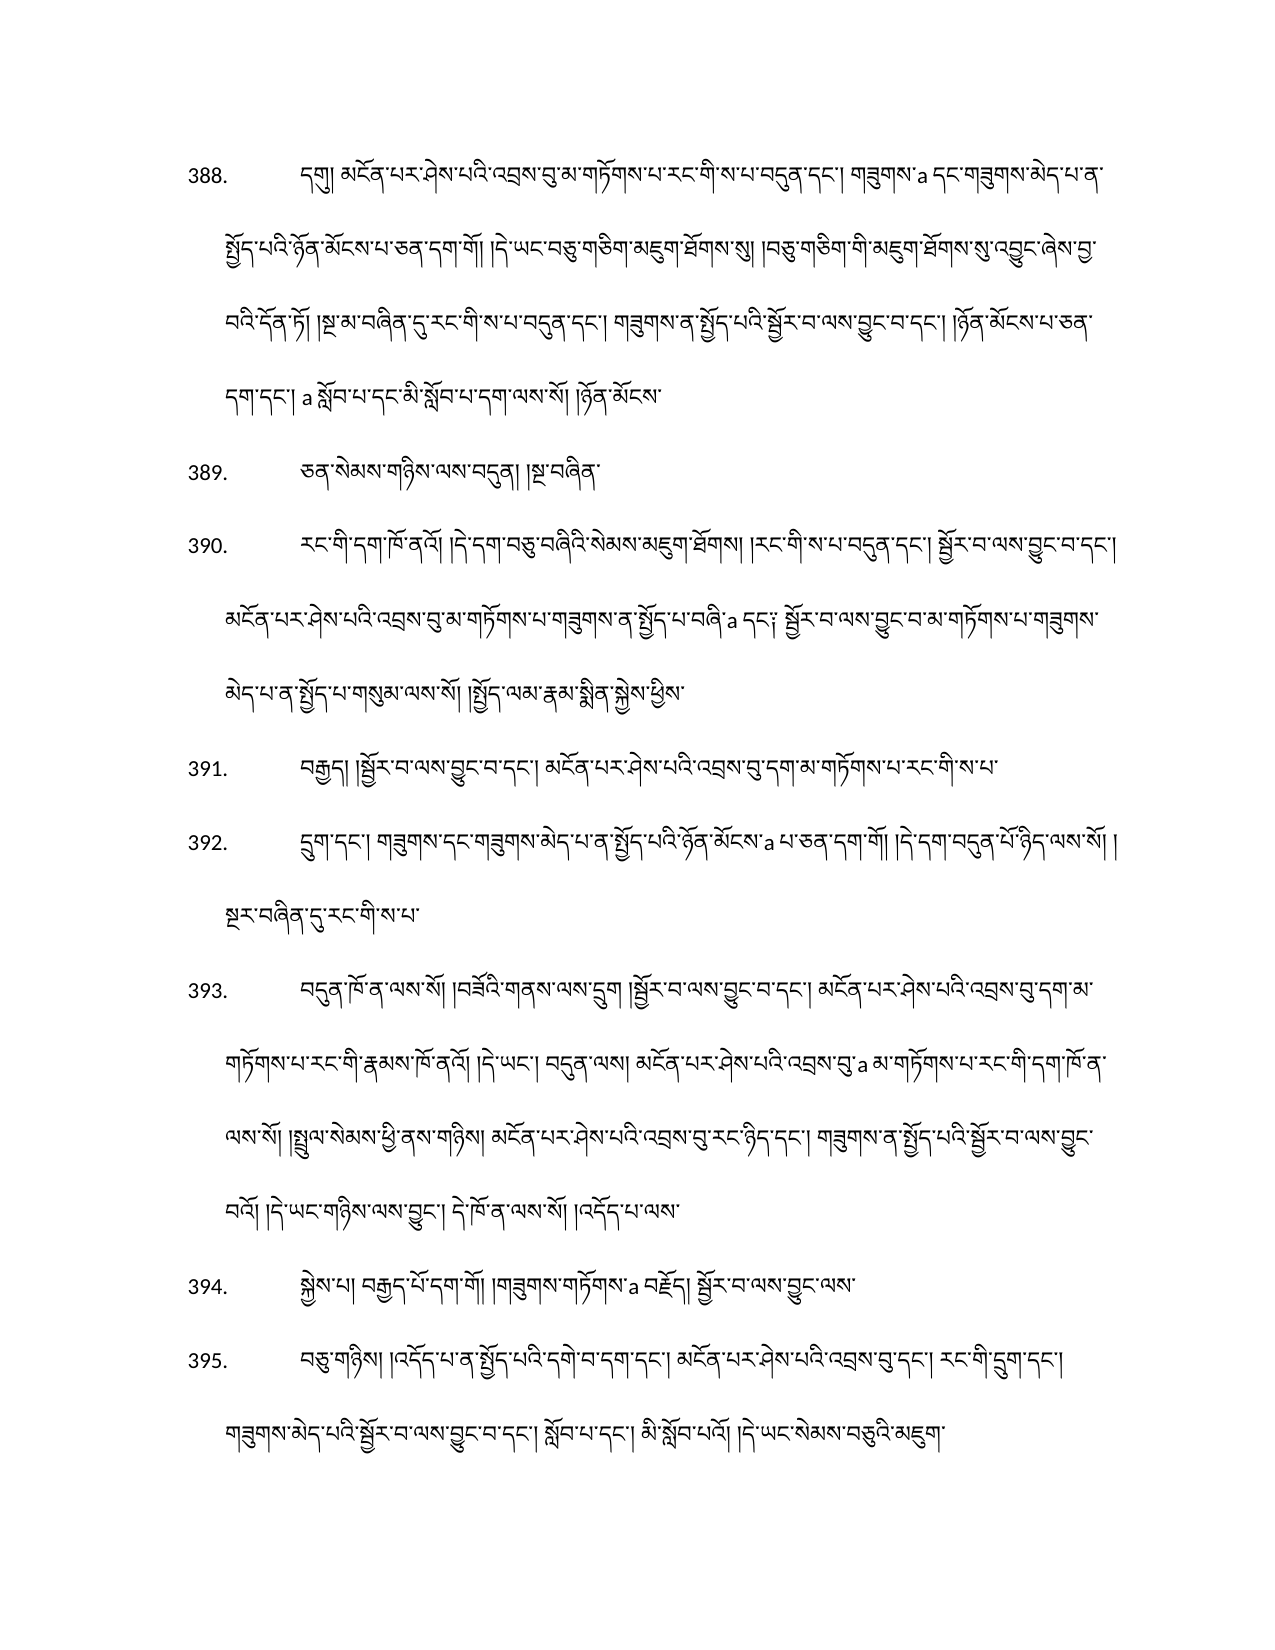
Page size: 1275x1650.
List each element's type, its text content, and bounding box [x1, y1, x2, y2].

list དྲུག་དང༌། གཟུགས་དང་གཟུགས་མེད་པ་ན་སྤྱོད་པའི་ཉོན་མོངས་aཔ་ཅན་དག་གོ། །དེ་དག་བདུན་པོ་ཉིད་ལས་སོ། །སྔར་བཞིན་དུ་རང་གི་ས་པ་ [187, 817, 1125, 955]
list དགུ། མངོན་པར་ཤེས་པའི་འབྲས་བུ་མ་གཏོགས་པ་རང་གི་ས་པ་བདུན་དང༌། གཟུགས་aདང་གཟུགས་མེད་པ་ན་སྤྱོད་པའི་ཉོན་མོངས་པ་ཅན་དག་གོ། །དེ་ཡང་བཅུ་གཅིག་མཇུག་ཐོགས་སུ། །བཅུ་གཅིག་གི་མཇུག་ཐོགས་སུ་འབྱུང་ཞེས་བྱ་བའི་དོན་ཏོ། །སྔ་མ་བཞིན་དུ་རང་གི་ས་པ་བདུན་དང༌། གཟུགས་ན་སྤྱོད་པའི་སྦྱོར་བ་ལས་བྱུང་བ་དང༌། །ཉོན་མོངས་པ་ཅན་དག་དང༌། aསློབ་པ་དང་མི་སློབ་པ་དག་ལས་སོ། །ཉོན་མོངས་ [187, 150, 1125, 437]
list བདུན་ཁོ་ན་ལས་སོ། །བཟོའི་གནས་ལས་དྲུག །སྦྱོར་བ་ལས་བྱུང་བ་དང༌། མངོན་པར་ཤེས་པའི་འབྲས་བུ་དག་མ་གཏོགས་པ་རང་གི་རྣམས་ཁོ་ནའོ། །དེ་ཡང༌། བདུན་ལས། མངོན་པར་ཤེས་པའི་འབྲས་བུ་aམ་གཏོགས་པ་རང་གི་དག་ཁོ་ན་ལས་སོ། །སྤྲུལ་སེམས་ཕྱི་ནས་གཉིས། མངོན་པར་ཤེས་པའི་འབྲས་བུ་རང་ཉིད་དང༌། གཟུགས་ན་སྤྱོད་པའི་སྦྱོར་བ་ལས་བྱུང་བའོ། །དེ་ཡང་གཉིས་ལས་བྱུང༌། དེ་ཁོ་ན་ལས་སོ། །འདོད་པ་ལས་ [187, 965, 1125, 1251]
list བཅུ་གཉིས། །འདོད་པ་ན་སྤྱོད་པའི་དགེ་བ་དག་དང༌། མངོན་པར་ཤེས་པའི་འབྲས་བུ་དང༌། རང་གི་དྲུག་དང༌། གཟུགས་མེད་པའི་སྦྱོར་བ་ལས་བྱུང་བ་དང༌། སློབ་པ་དང༌། མི་སློབ་པའོ། །དེ་ཡང་སེམས་བཅུའི་མཇུག་ [187, 1335, 1125, 1473]
list བརྒྱད། །སྦྱོར་བ་ལས་བྱུང་བ་དང༌། མངོན་པར་ཤེས་པའི་འབྲས་བུ་དག་མ་གཏོགས་པ་རང་གི་ས་པ་ [187, 742, 1125, 807]
list སྐྱེས་པ། བརྒྱད་པོ་དག་གོ། །གཟུགས་གཏོགས་aབརྗོད། སྦྱོར་བ་ལས་བྱུང་ལས་ [187, 1261, 1125, 1325]
list རང་གི་དག་ཁོ་ནའོ། །དེ་དག་བཅུ་བཞིའི་སེམས་མཇུག་ཐོགས། །རང་གི་ས་པ་བདུན་དང༌། སྦྱོར་བ་ལས་བྱུང་བ་དང༌། མངོན་པར་ཤེས་པའི་འབྲས་བུ་མ་གཏོགས་པ་གཟུགས་ན་སྤྱོད་པ་བཞི་aདང༑ སྦྱོར་བ་ལས་བྱུང་བ་མ་གཏོགས་པ་གཟུགས་མེད་པ་ན་སྤྱོད་པ་གསུམ་ལས་སོ། །སྤྱོད་ལམ་རྣམ་སྨིན་སྐྱེས་ཕྱིས་ [187, 520, 1125, 733]
list ཅན་སེམས་གཉིས་ལས་བདུན། །སྔ་བཞིན་ [187, 446, 1125, 511]
